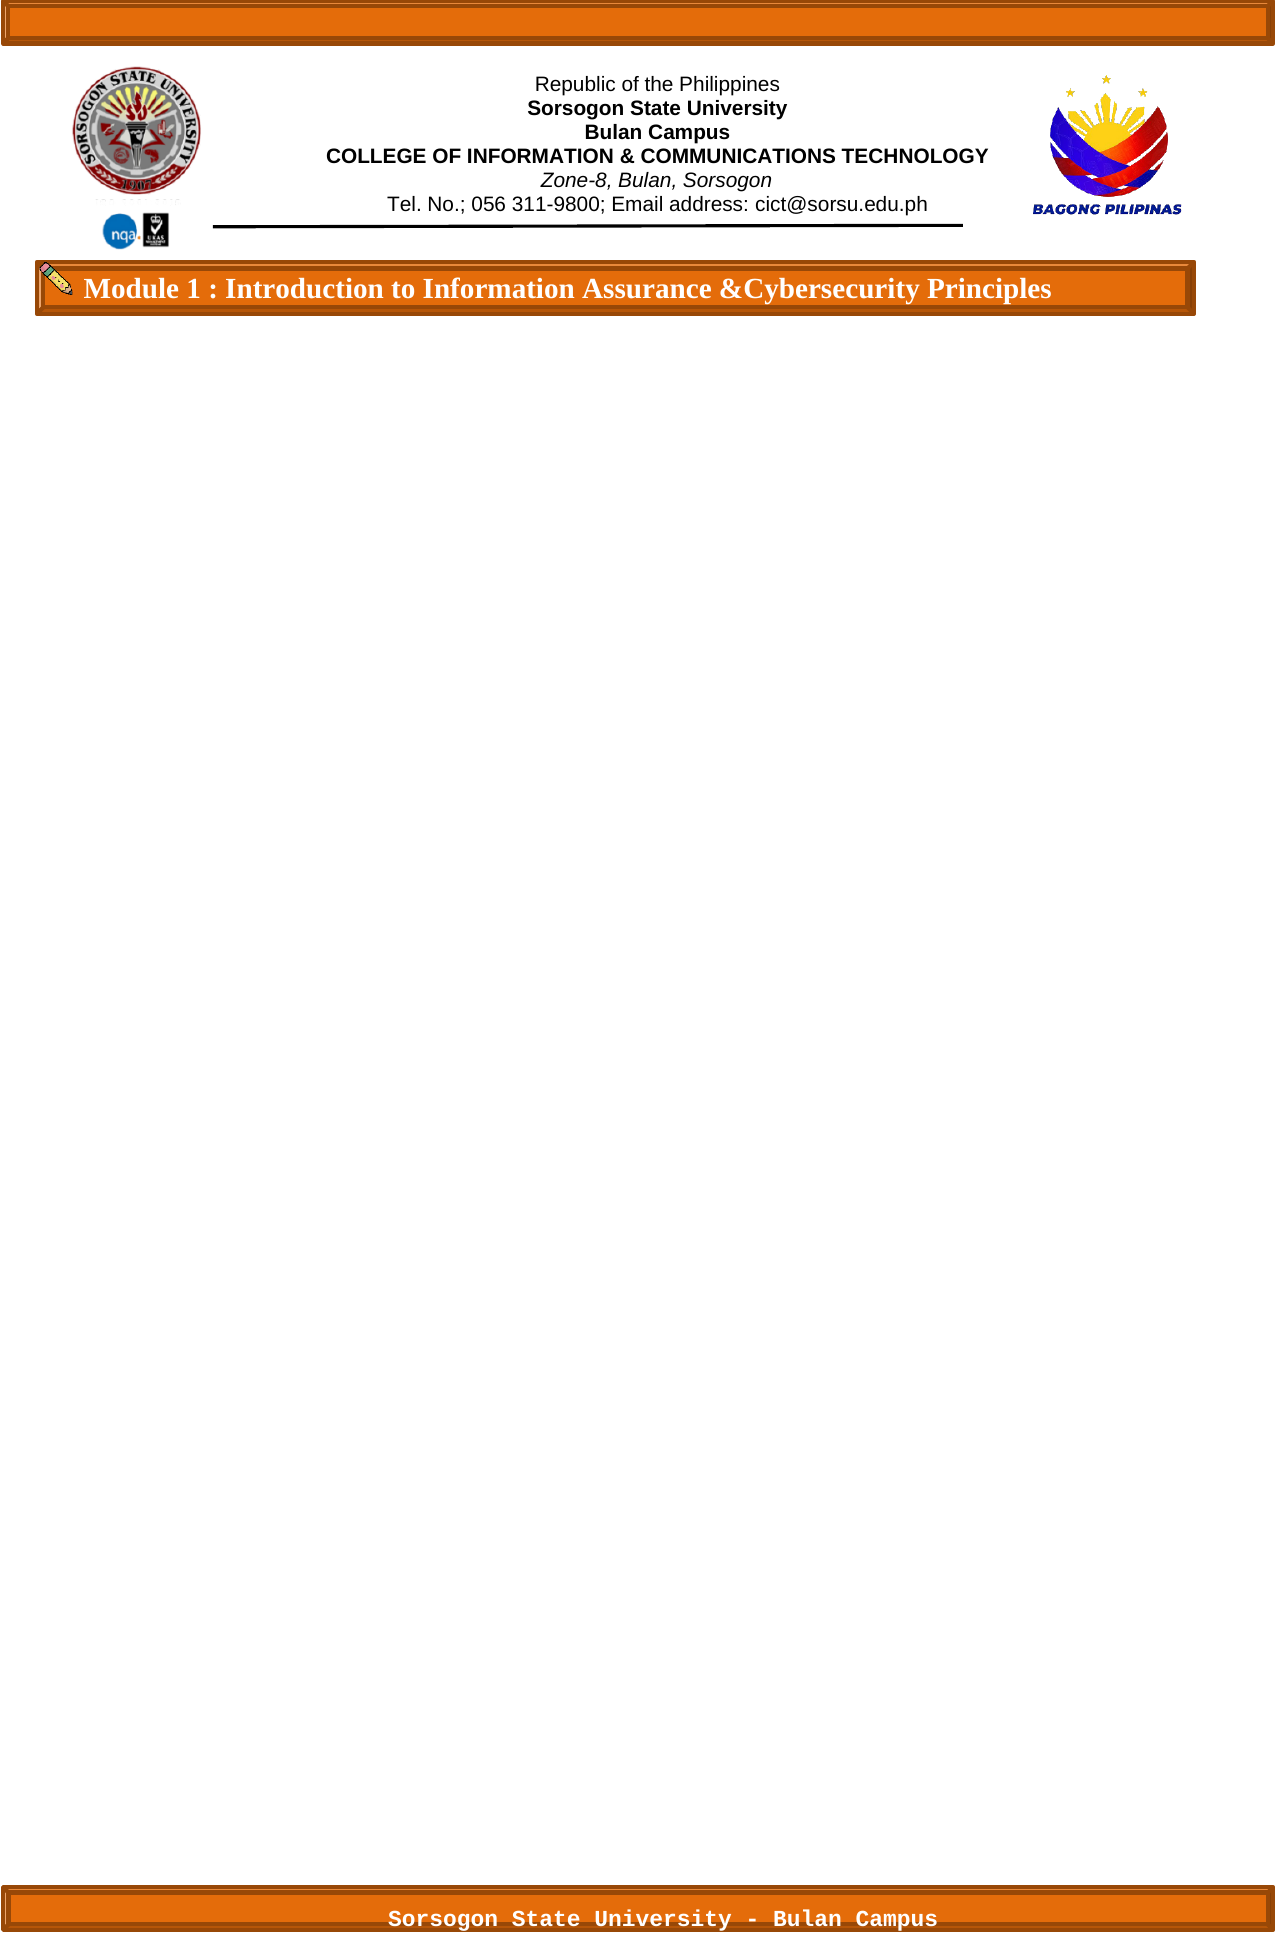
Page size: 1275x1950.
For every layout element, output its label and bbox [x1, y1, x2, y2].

picture [1031, 73, 1182, 215]
picture [39, 54, 206, 295]
